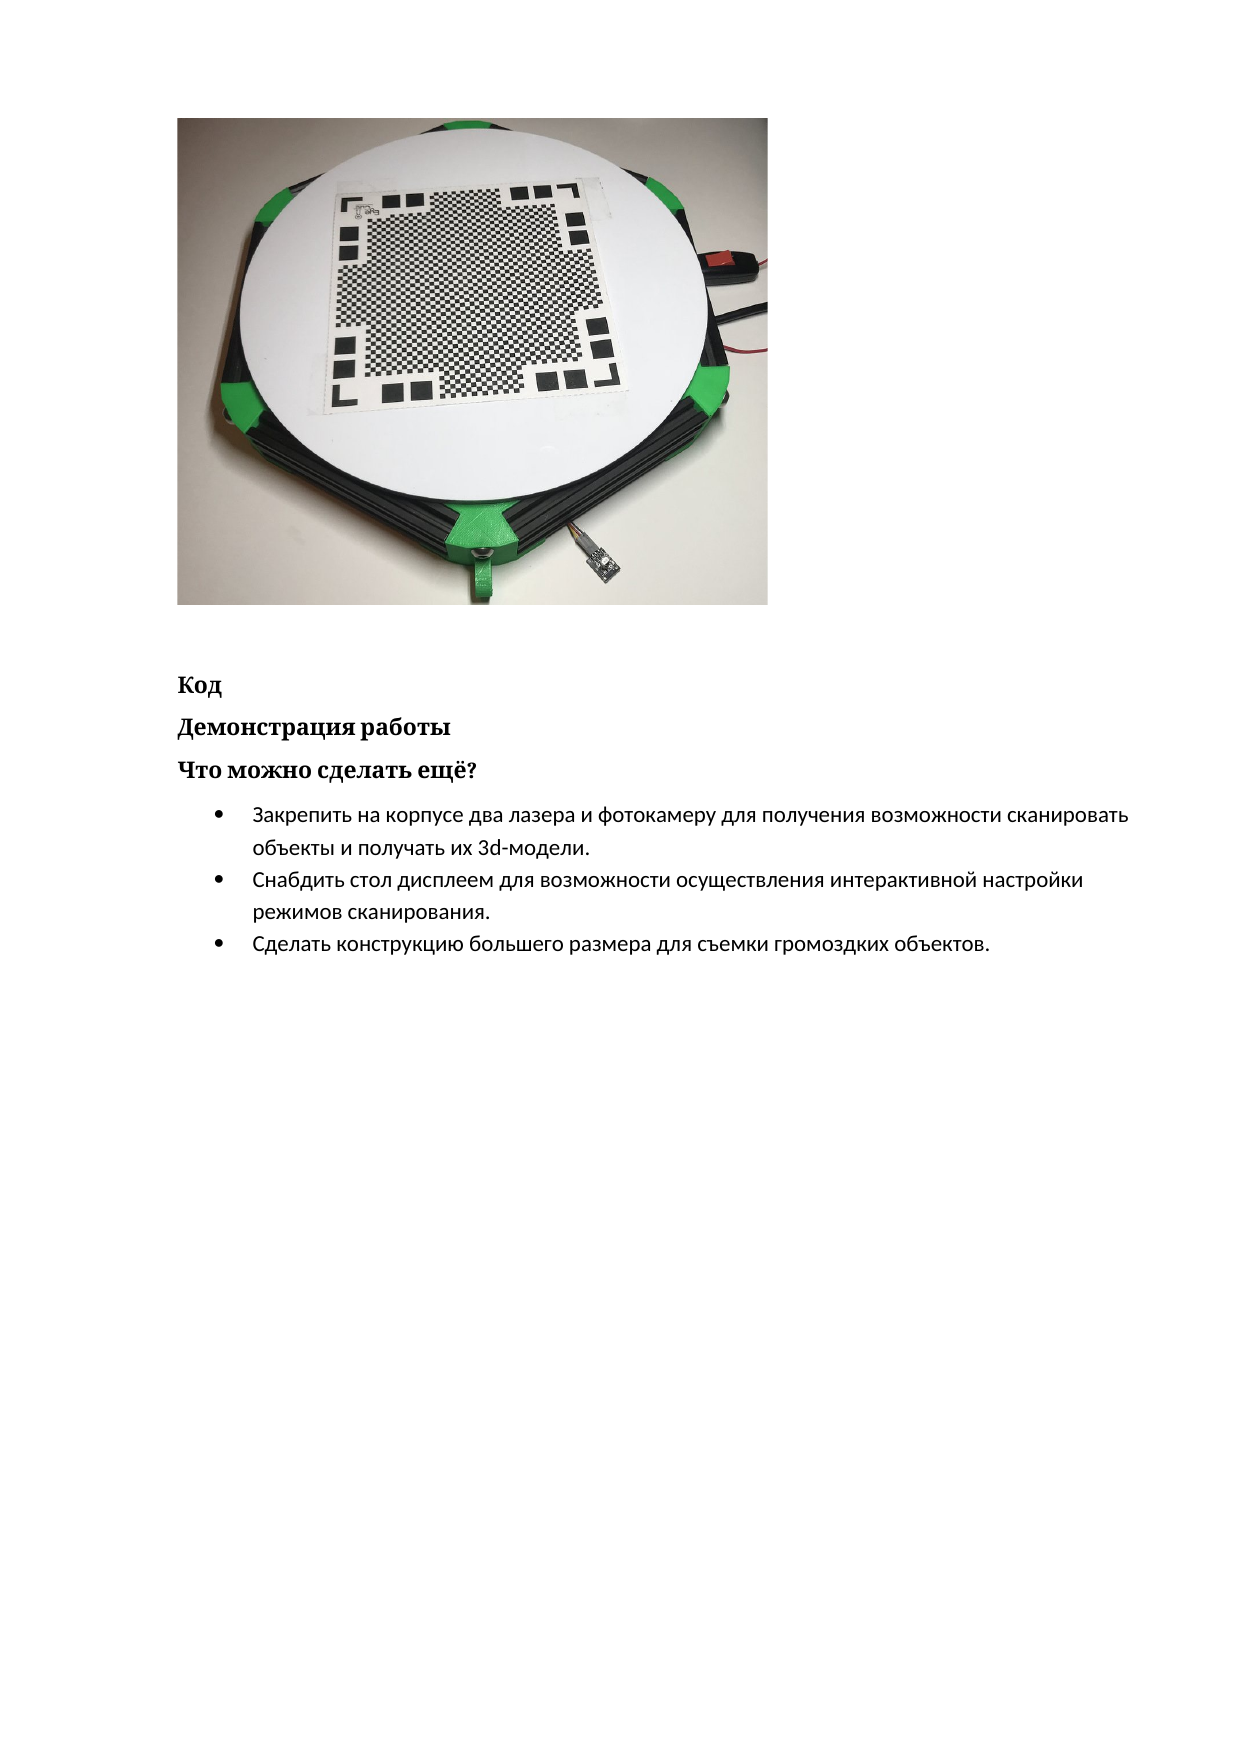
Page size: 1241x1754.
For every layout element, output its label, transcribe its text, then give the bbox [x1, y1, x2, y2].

list Закрепить на корпусе два лазера и фотокамеру для получения возможности сканировать объекты и получать их 3d-модели. [215, 801, 1152, 861]
subtitle Код [177, 672, 1152, 699]
subtitle Что можно сделать ещё? [177, 758, 1152, 784]
picture [177, 118, 768, 605]
list Сделать конструкцию большего размера для съемки громоздких объектов. [215, 929, 1152, 957]
list Снабдить стол дисплеем для возможности осуществления интерактивной настройки режимов сканирования. [215, 865, 1152, 925]
subtitle Демонстрация работы [177, 715, 1152, 741]
